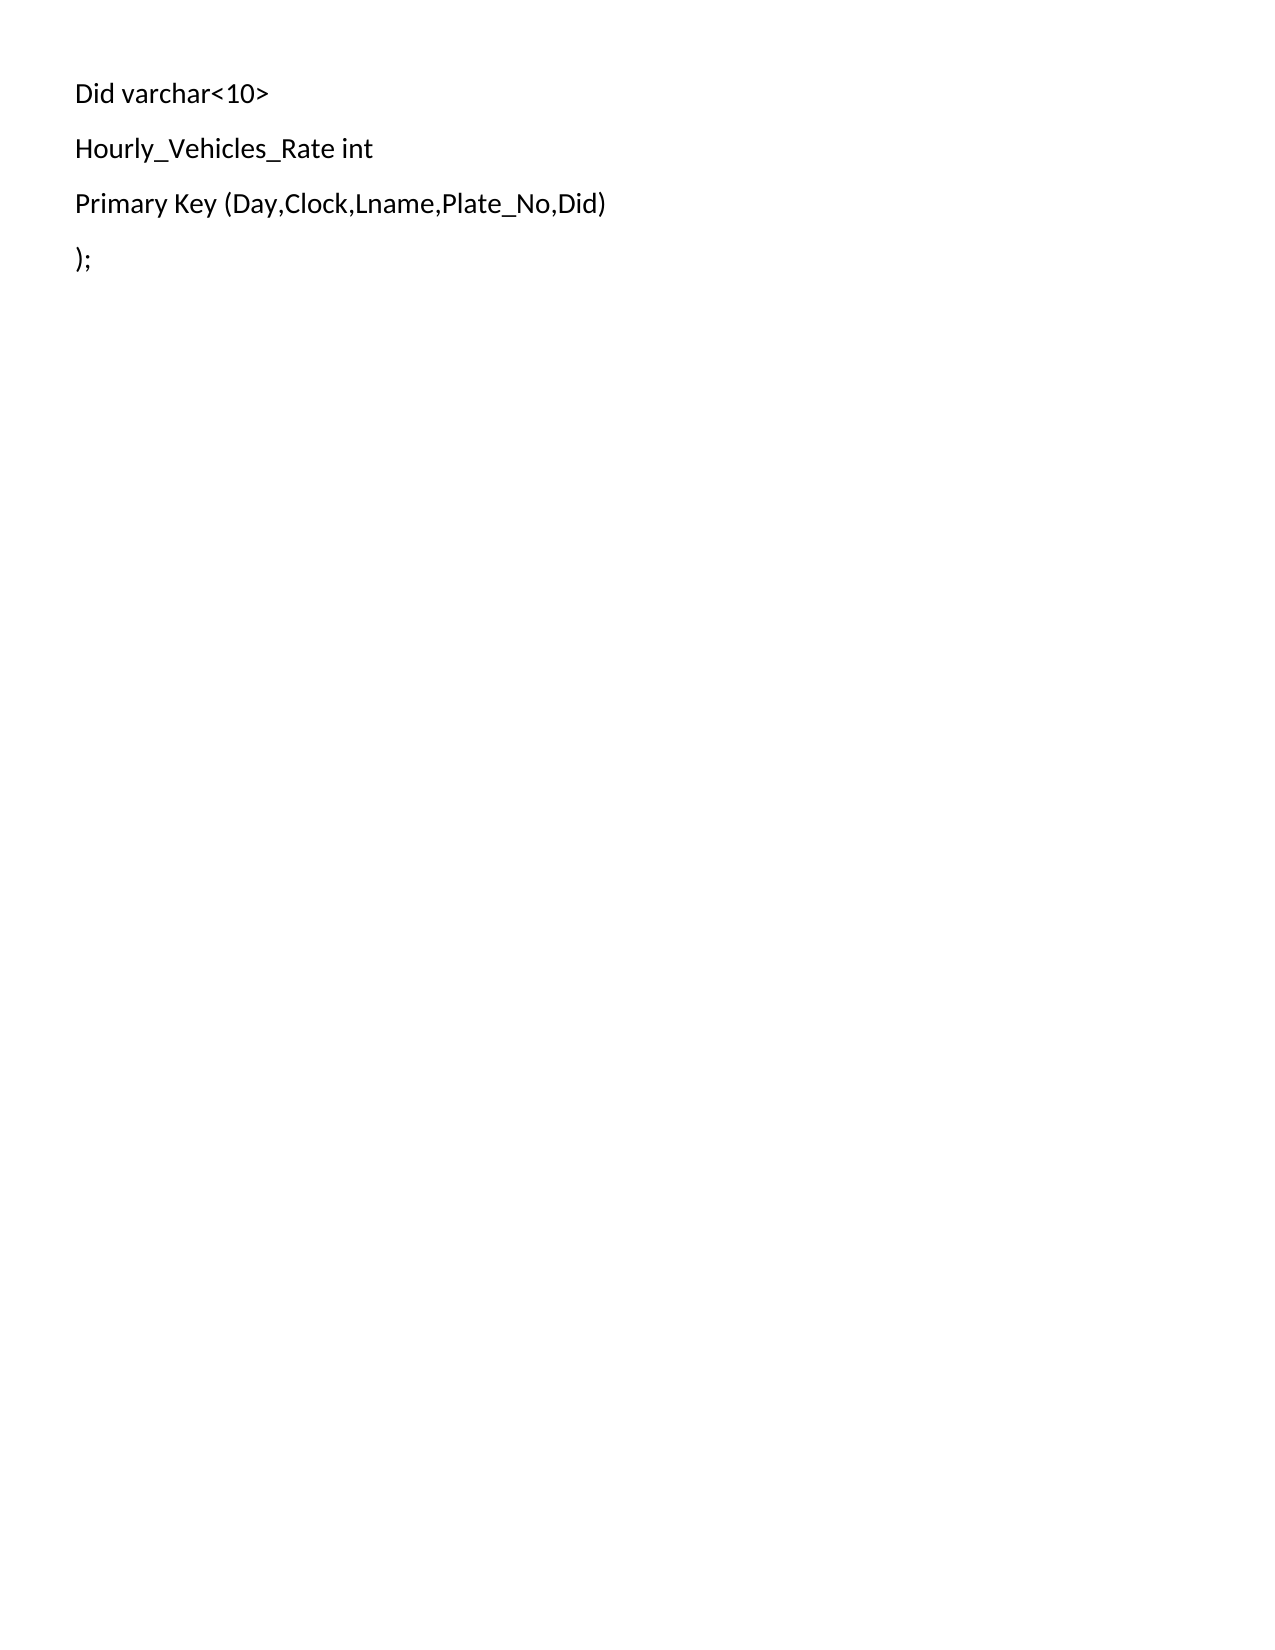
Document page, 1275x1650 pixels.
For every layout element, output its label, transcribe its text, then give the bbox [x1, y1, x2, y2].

text Primary Key (Day,Clock,Lname,Plate_No,Did) [75, 185, 1200, 221]
text Hourly_Vehicles_Rate int [75, 130, 1200, 166]
text ); [75, 240, 1200, 276]
text Did varchar<10> [75, 75, 1200, 111]
